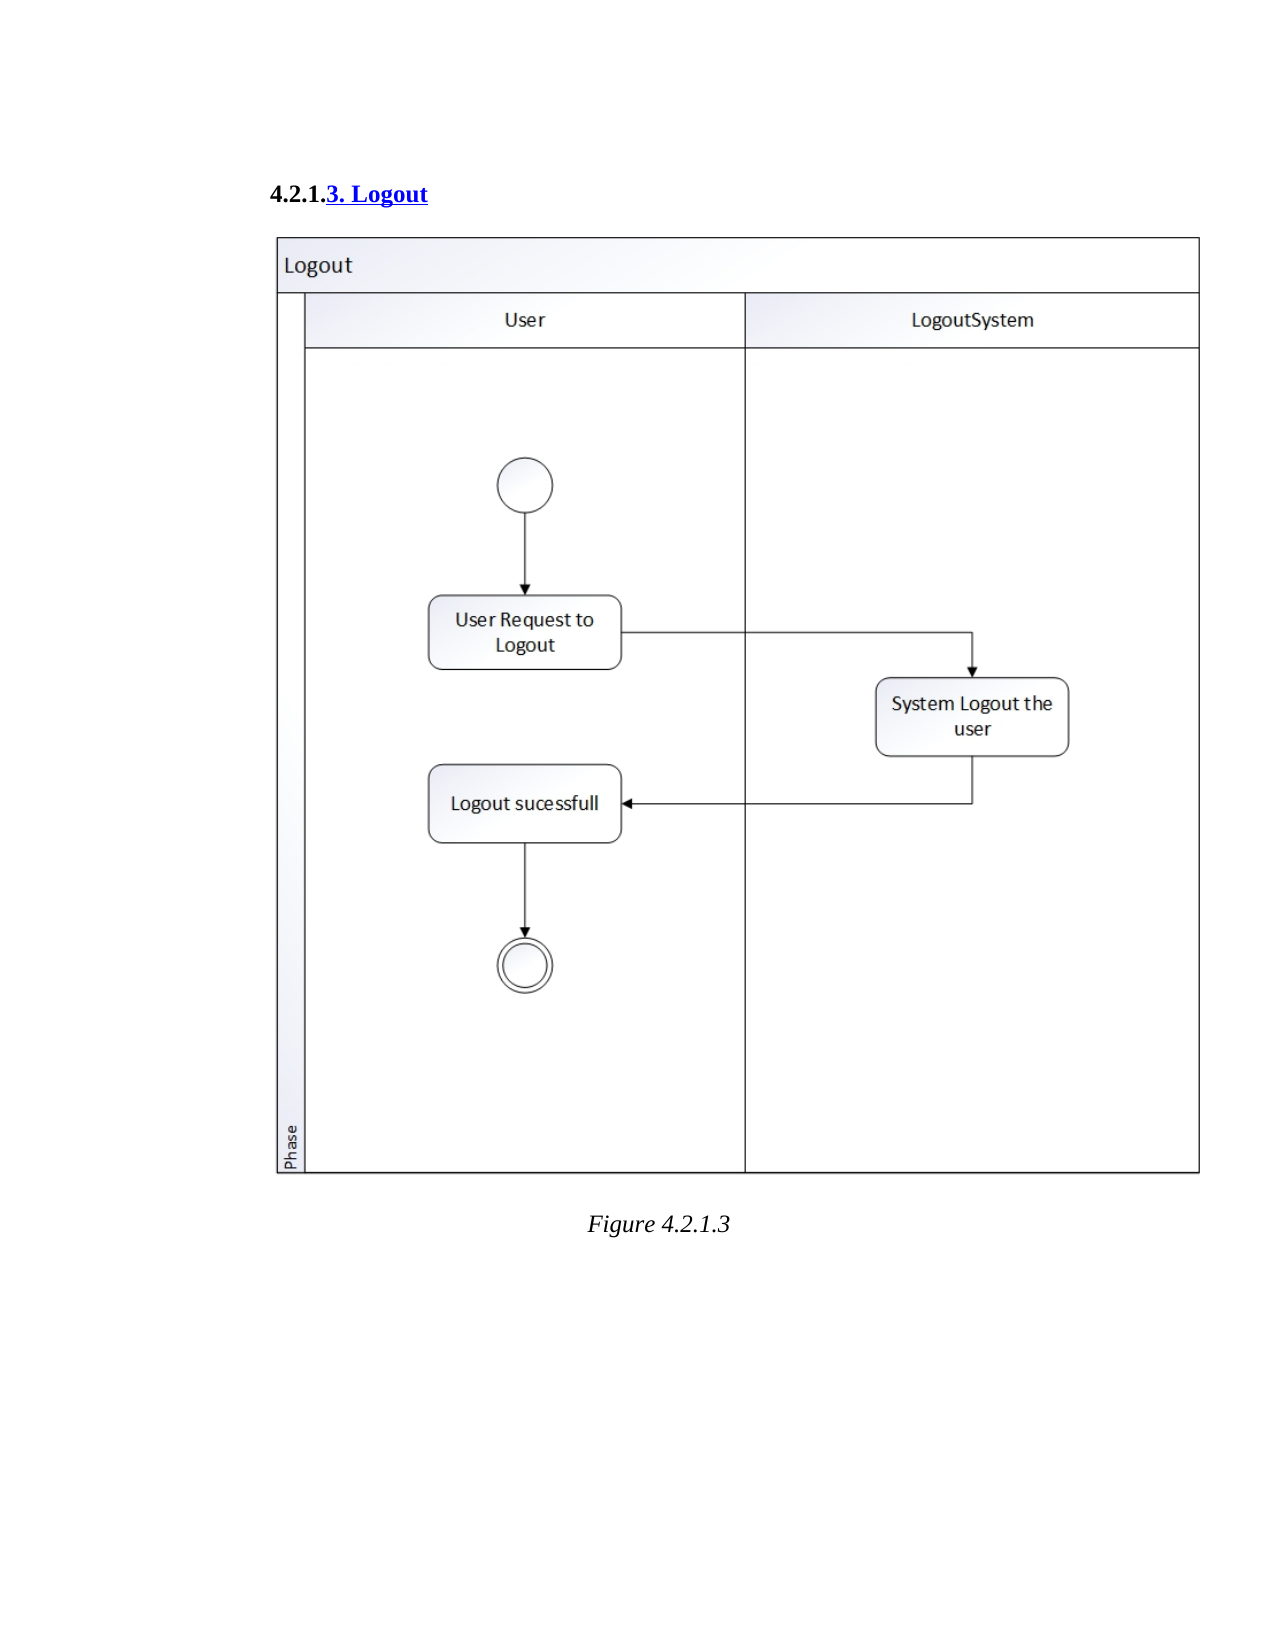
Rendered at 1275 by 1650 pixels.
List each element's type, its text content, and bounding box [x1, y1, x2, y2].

picture [270, 236, 1200, 1180]
text Figure 4.2.1.3 [195, 1209, 1125, 1237]
text 4.2.1.3. Logout [195, 179, 1125, 207]
